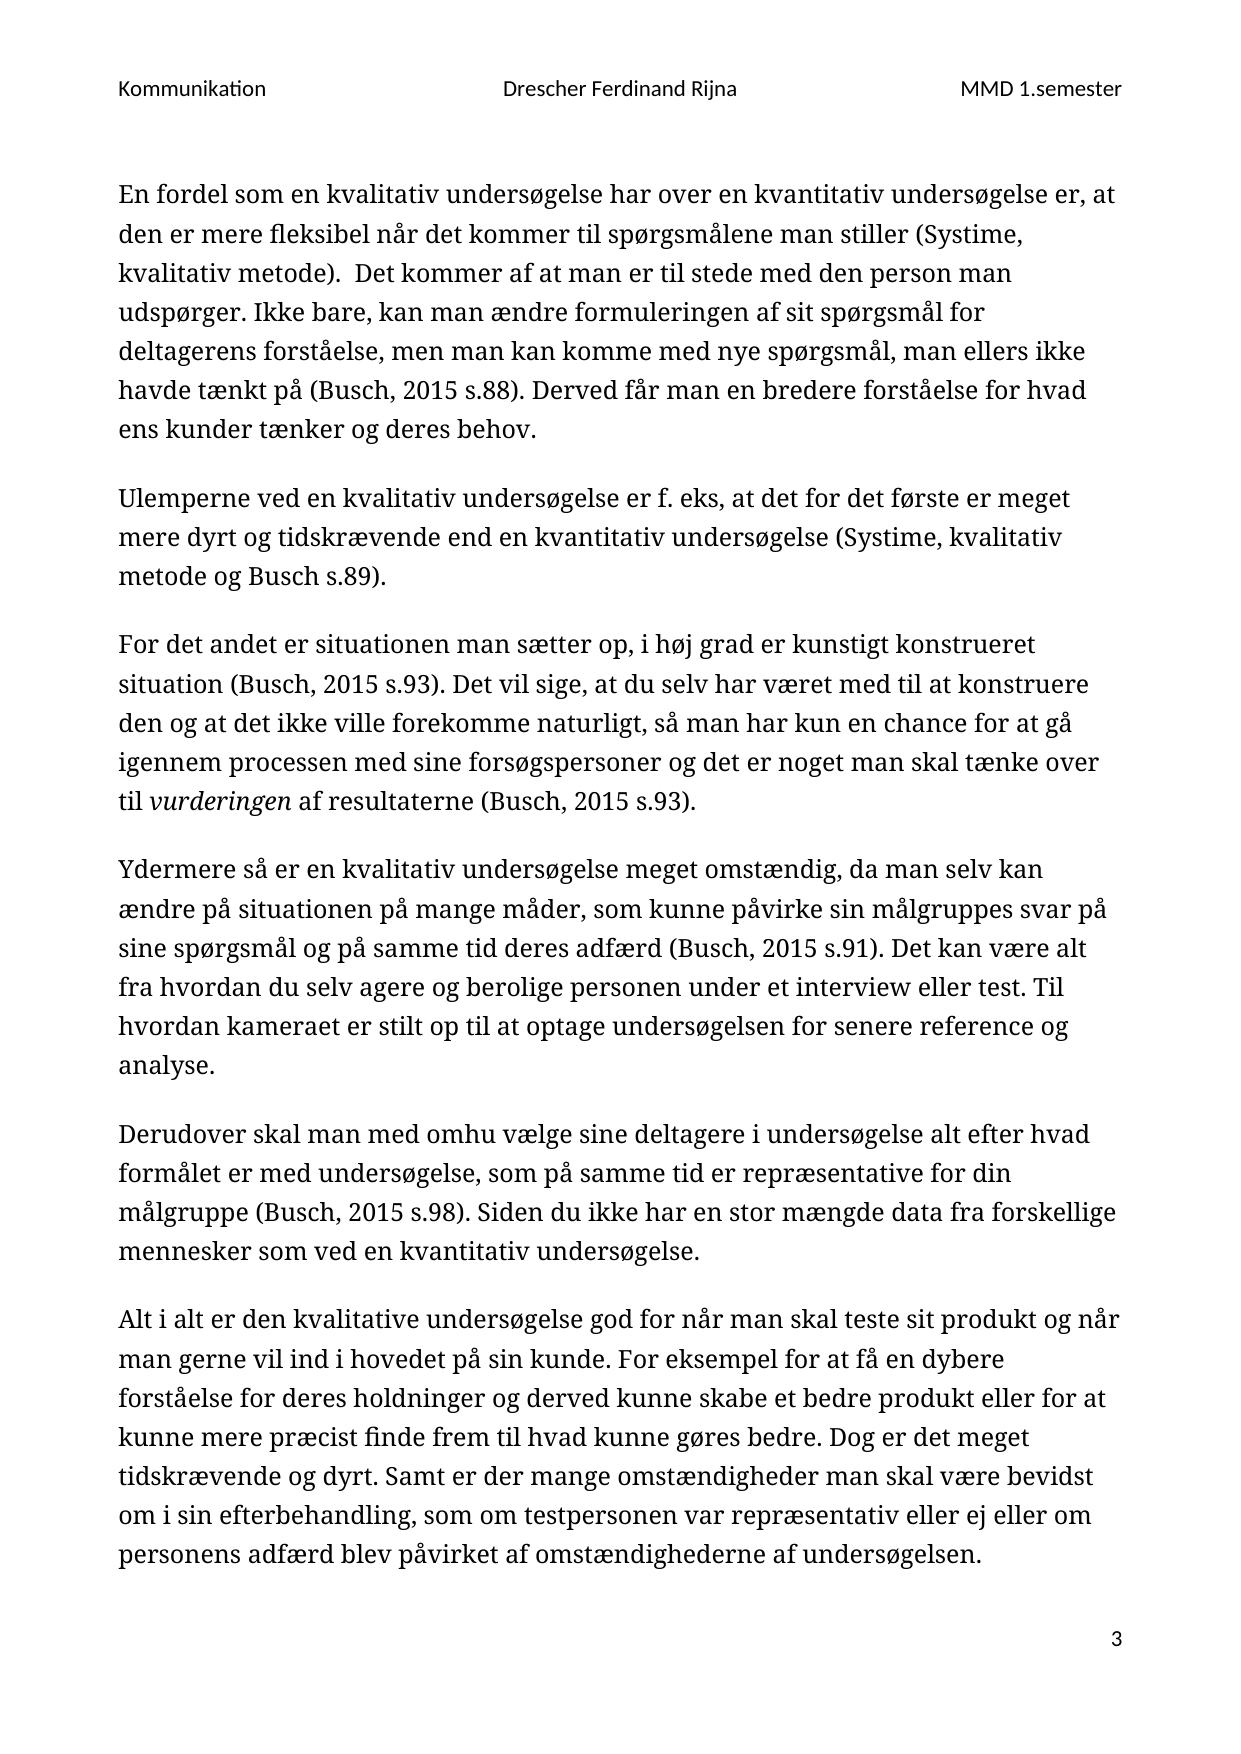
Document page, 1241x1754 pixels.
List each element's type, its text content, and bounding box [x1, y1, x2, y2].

text For det andet er situationen man sætter op, i høj grad er kunstigt konstrueret situation (Busch, 2015 s.93). Det vil sige, at du selv har været med til at konstruere den og at det ikke ville forekomme naturligt, så man har kun en chance for at gå igennem processen med sine forsøgspersoner og det er noget man skal tænke over til vurderingen af resultaterne (Busch, 2015 s.93). [118, 627, 1122, 818]
text En fordel som en kvalitativ undersøgelse har over en kvantitativ undersøgelse er, at den er mere fleksibel når det kommer til spørgsmålene man stiller (Systime, kvalitativ metode). Det kommer af at man er til stede med den person man udspørger. Ikke bare, kan man ændre formuleringen af sit spørgsmål for deltagerens forståelse, men man kan komme med nye spørgsmål, man ellers ikke havde tænkt på (Busch, 2015 s.88). Derved får man en bredere forståelse for hvad ens kunder tænker og deres behov. [118, 177, 1122, 446]
text Alt i alt er den kvalitative undersøgelse god for når man skal teste sit produkt og når man gerne vil ind i hovedet på sin kunde. For eksempel for at få en dybere forståelse for deres holdninger og derved kunne skabe et bedre produkt eller for at kunne mere præcist finde frem til hvad kunne gøres bedre. Dog er det meget tidskrævende og dyrt. Samt er der mange omstændigheder man skal være bevidst om i sin efterbehandling, som om testpersonen var repræsentativ eller ej eller om personens adfærd blev påvirket af omstændighederne af undersøgelsen. [118, 1302, 1122, 1571]
text Ulemperne ved en kvalitativ undersøgelse er f. eks, at det for det første er meget mere dyrt og tidskrævende end en kvantitativ undersøgelse (Systime, kvalitativ metode og Busch s.89). [118, 481, 1122, 593]
text Ydermere så er en kvalitativ undersøgelse meget omstændig, da man selv kan ændre på situationen på mange måder, som kunne påvirke sin målgruppes svar på sine spørgsmål og på samme tid deres adfærd (Busch, 2015 s.91). Det kan være alt fra hvordan du selv agere og berolige personen under et interview eller test. Til hvordan kameraet er stilt op til at optage undersøgelsen for senere reference og analyse. [118, 852, 1122, 1082]
text Derudover skal man med omhu vælge sine deltagere i undersøgelse alt efter hvad formålet er med undersøgelse, som på samme tid er repræsentative for din målgruppe (Busch, 2015 s.98). Siden du ikke har en stor mængde data fra forskellige mennesker som ved en kvantitativ undersøgelse. [118, 1116, 1122, 1268]
